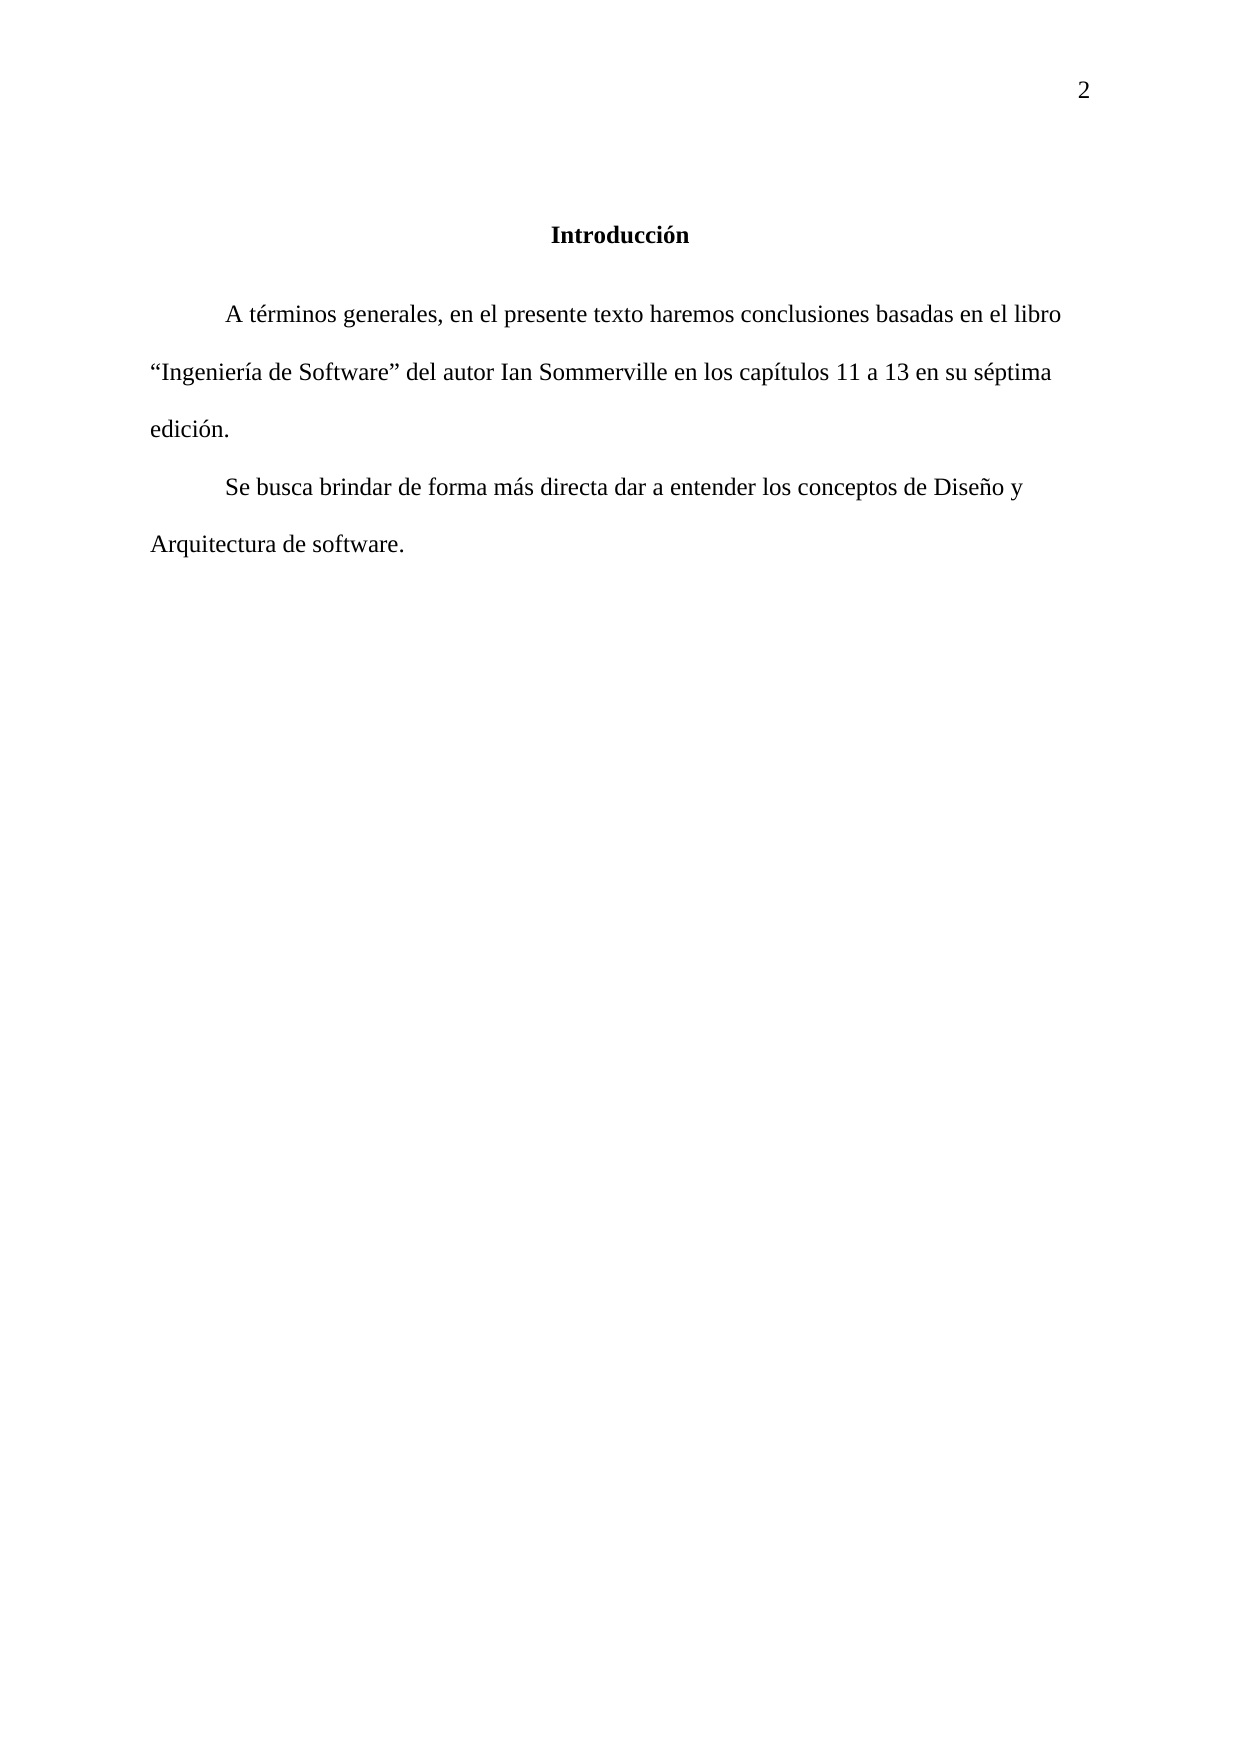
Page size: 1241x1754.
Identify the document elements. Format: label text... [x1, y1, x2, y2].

text Se busca brindar de forma más directa dar a entender los conceptos de Diseño y Arquitectura de software. [150, 472, 1090, 558]
text A términos generales, en el presente texto haremos conclusiones basadas en el libro “Ingeniería de Software” del autor Ian Sommerville en los capítulos 11 a 13 en su séptima edición. [150, 299, 1090, 443]
text Introducción [150, 220, 1090, 249]
